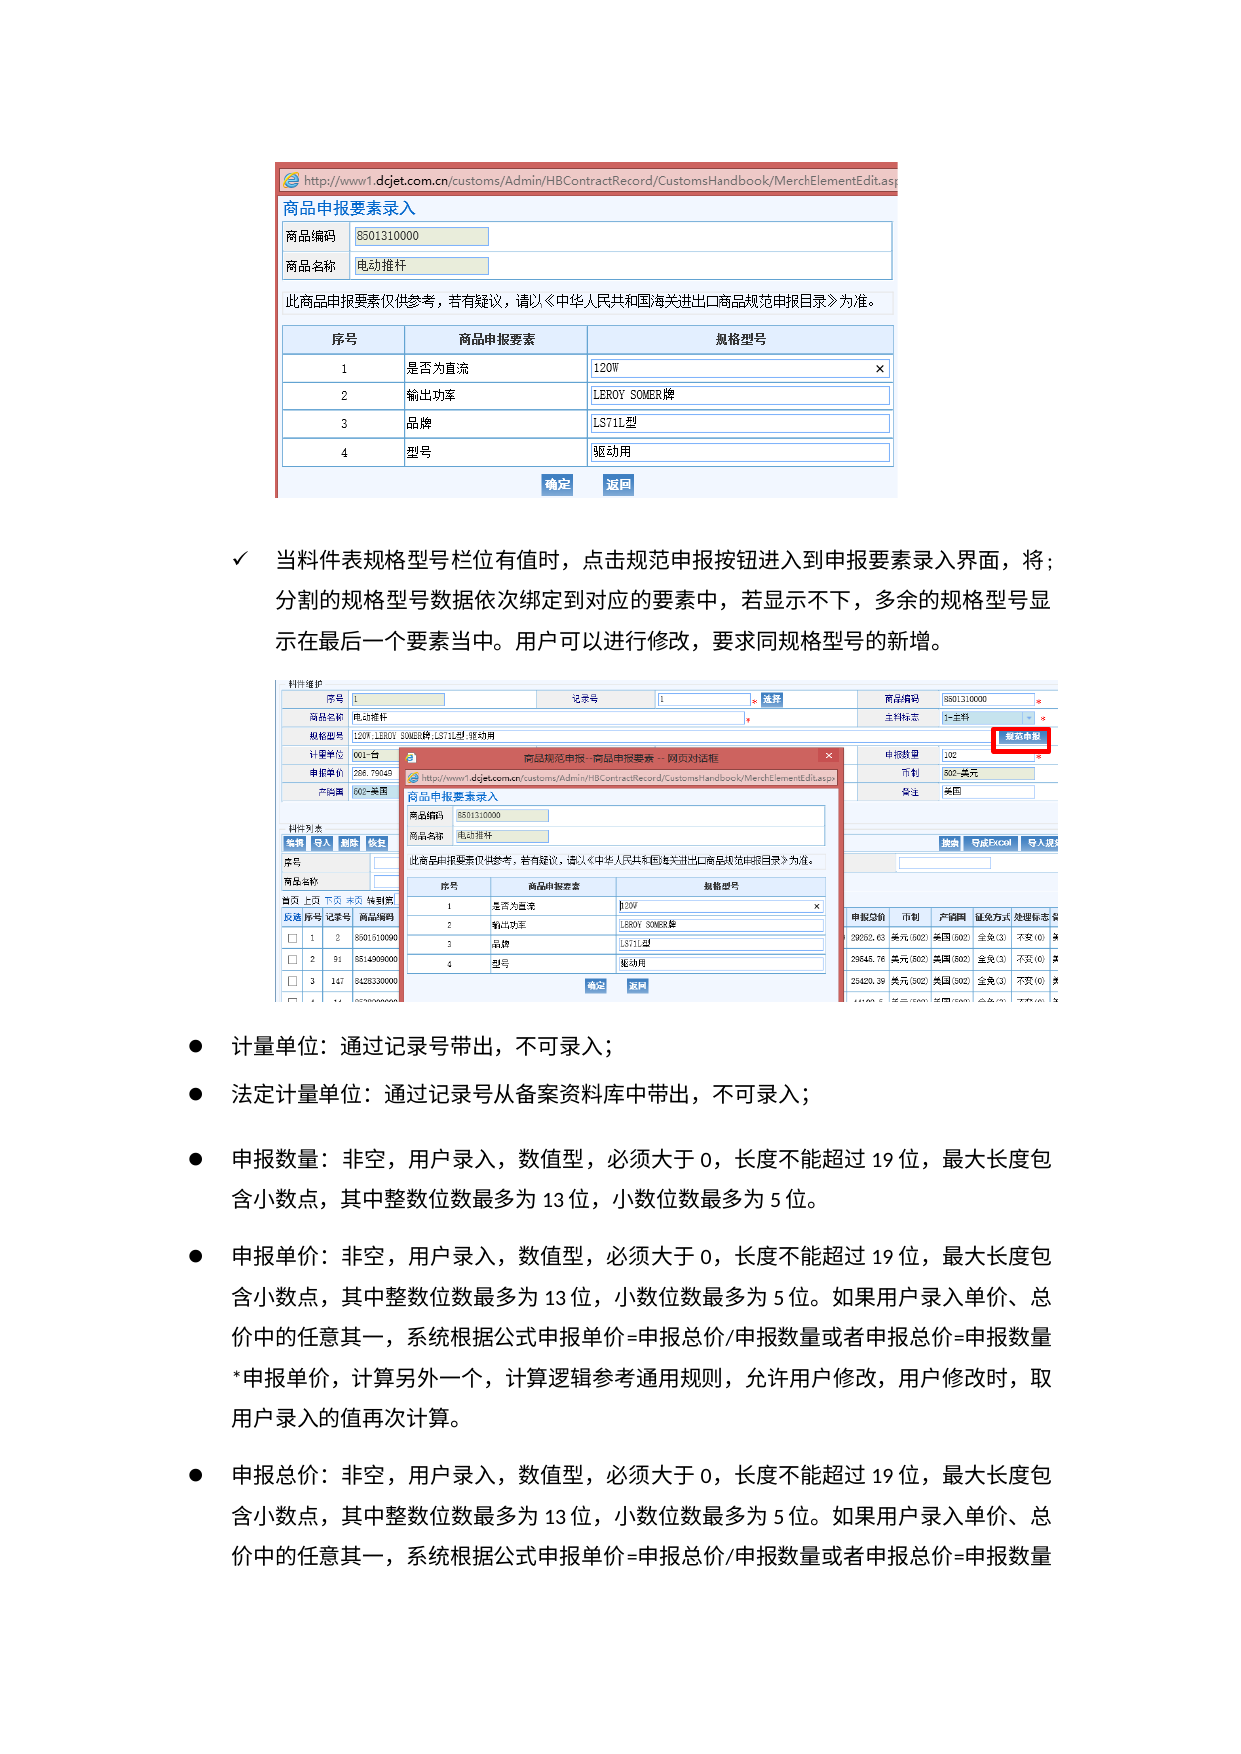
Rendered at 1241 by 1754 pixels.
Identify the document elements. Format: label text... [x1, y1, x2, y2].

picture [275, 680, 1058, 1002]
list 申报数量：非空，用户录入，数值型，必须大于0，长度不能超过19位，最大长度包含小数点，其中整数位数最多为13位，小数位数最多为5位。 [187, 1141, 1053, 1214]
list 法定计量单位：通过记录号从备案资料库中带出，不可录入； [187, 1077, 1053, 1109]
picture [275, 162, 898, 498]
list 计量单位：通过记录号带出，不可录入； [187, 1028, 1053, 1061]
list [187, 1458, 1053, 1571]
list 申报单价：非空，用户录入，数值型，必须大于0，长度不能超过19位，最大长度包含小数点，其中整数位数最多为13位，小数位数最多为5位。如果用户录入单价、总价中的任意其一，系统根据公式申报单价=申报总价/申报数量或者申报总价=申报数量*申报单价，计算另外一个，计算逻辑参考通用规则，允许用户修改，用户修改时，取用户录入的值再次计算。 [187, 1238, 1053, 1433]
list 当料件表规格型号栏位有值时，点击规范申报按钮进入到申报要素录入界面，将;分割的规格型号数据依次绑定到对应的要素中，若显示不下，多余的规格型号显示在最后一个要素当中。用户可以进行修改，要求同规格型号的新增。 [231, 542, 1053, 656]
